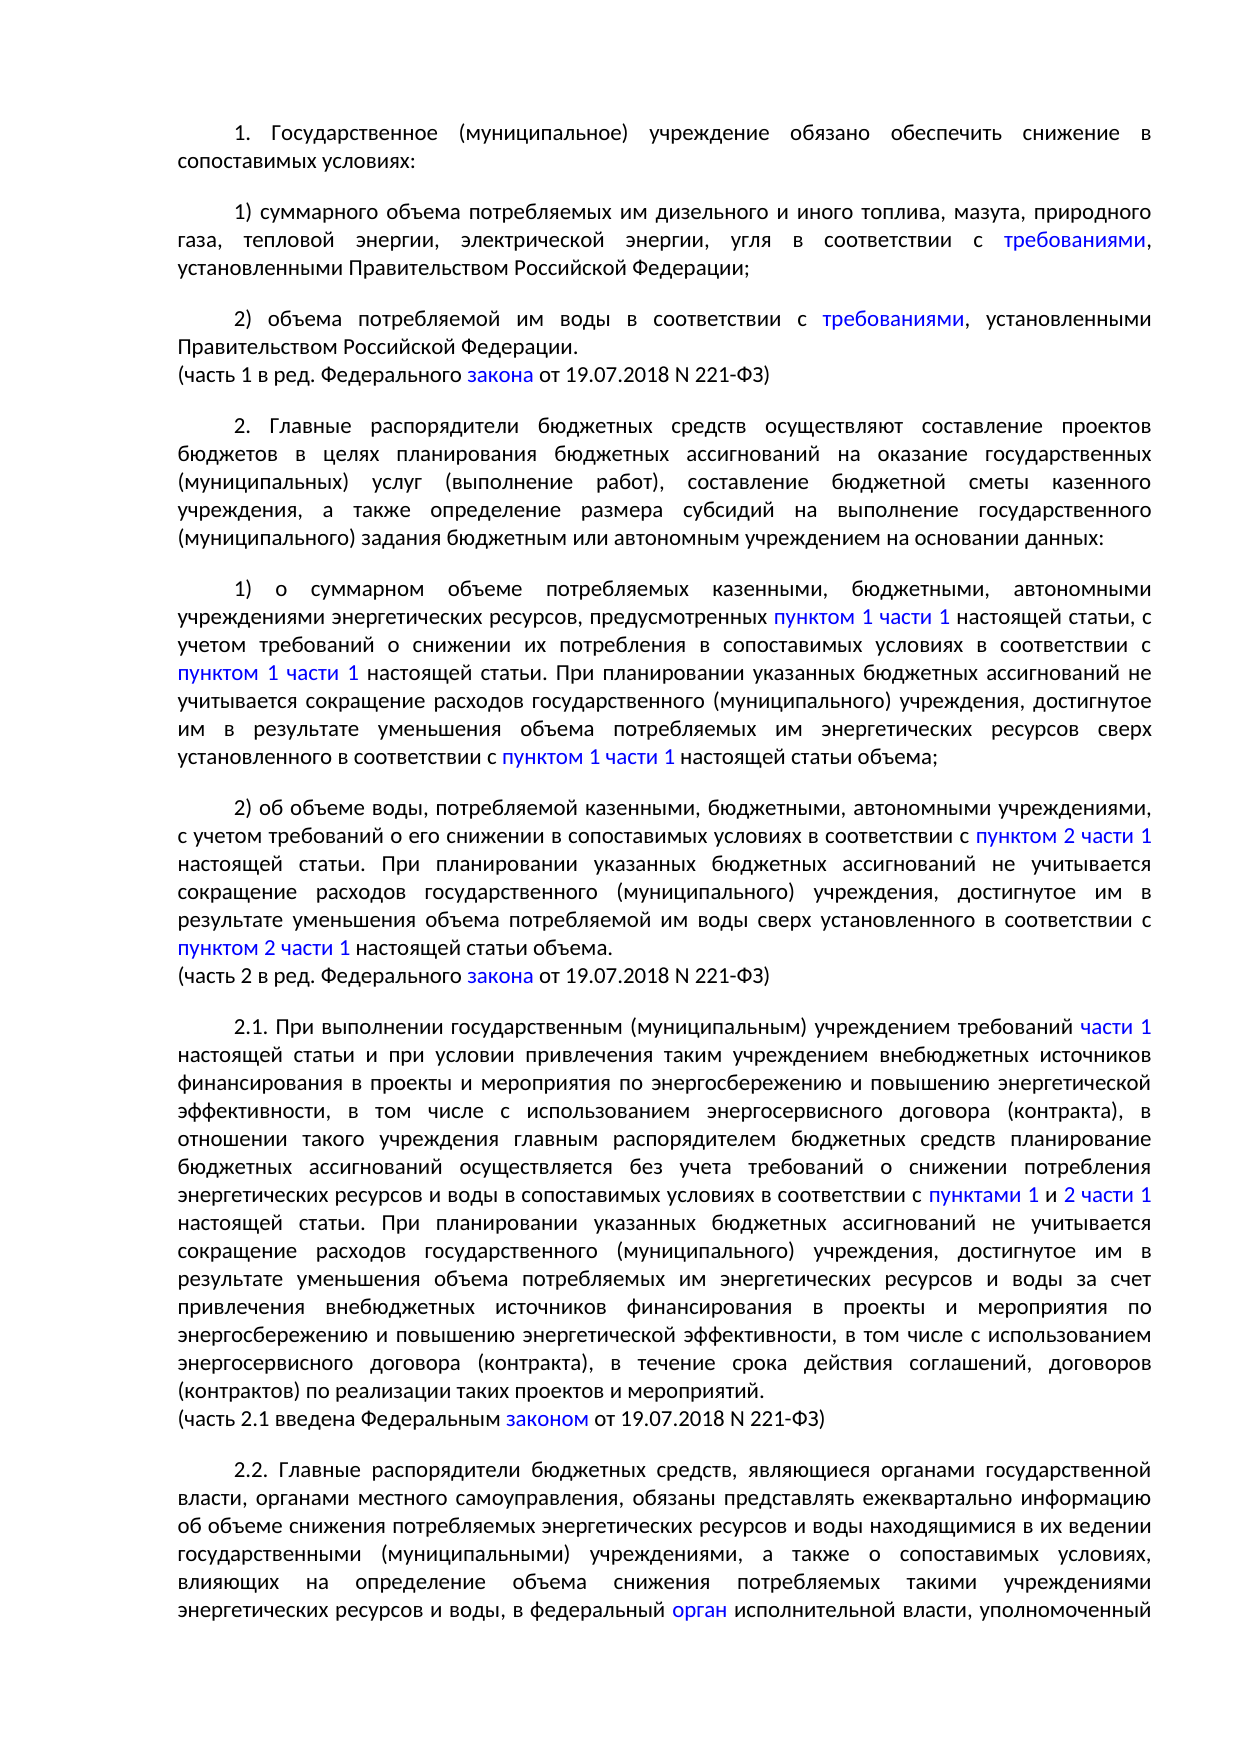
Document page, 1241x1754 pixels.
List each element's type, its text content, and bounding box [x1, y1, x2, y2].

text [177, 1455, 1152, 1623]
text 2. Главные распорядители бюджетных средств осуществляют составление проектов бюджетов в целях планирования бюджетных ассигнований на оказание государственных (муниципальных) услуг (выполнение работ), составление бюджетной сметы казенного учреждения, а также определение размера субсидий на выполнение государственного (муниципального) задания бюджетным или автономным учреждением на основании данных: [177, 411, 1152, 551]
text (часть 2 в ред. Федерального закона от 19.07.2018 N 221-ФЗ) [177, 961, 1152, 989]
text 1) суммарного объема потребляемых им дизельного и иного топлива, мазута, природного газа, тепловой энергии, электрической энергии, угля в соответствии с требованиями, установленными Правительством Российской Федерации; [177, 197, 1152, 281]
text 2) об объеме воды, потребляемой казенными, бюджетными, автономными учреждениями, с учетом требований о его снижении в сопоставимых условиях в соответствии с пунктом 2 части 1 настоящей статьи. При планировании указанных бюджетных ассигнований не учитывается сокращение расходов государственного (муниципального) учреждения, достигнутое им в результате уменьшения объема потребляемой им воды сверх установленного в соответствии с пунктом 2 части 1 настоящей статьи объема. [177, 793, 1152, 961]
text 1) о суммарном объеме потребляемых казенными, бюджетными, автономными учреждениями энергетических ресурсов, предусмотренных пунктом 1 части 1 настоящей статьи, с учетом требований о снижении их потребления в сопоставимых условиях в соответствии с пунктом 1 части 1 настоящей статьи. При планировании указанных бюджетных ассигнований не учитывается сокращение расходов государственного (муниципального) учреждения, достигнутое им в результате уменьшения объема потребляемых им энергетических ресурсов сверх установленного в соответствии с пунктом 1 части 1 настоящей статьи объема; [177, 574, 1152, 770]
text (часть 2.1 введена Федеральным законом от 19.07.2018 N 221-ФЗ) [177, 1404, 1152, 1432]
text 1. Государственное (муниципальное) учреждение обязано обеспечить снижение в сопоставимых условиях: [177, 118, 1152, 174]
text 2.1. При выполнении государственным (муниципальным) учреждением требований части 1 настоящей статьи и при условии привлечения таким учреждением внебюджетных источников финансирования в проекты и мероприятия по энергосбережению и повышению энергетической эффективности, в том числе с использованием энергосервисного договора (контракта), в отношении такого учреждения главным распорядителем бюджетных средств планирование бюджетных ассигнований осуществляется без учета требований о снижении потребления энергетических ресурсов и воды в сопоставимых условиях в соответствии с пунктами 1 и 2 части 1 настоящей статьи. При планировании указанных бюджетных ассигнований не учитывается сокращение расходов государственного (муниципального) учреждения, достигнутое им в результате уменьшения объема потребляемых им энергетических ресурсов и воды за счет привлечения внебюджетных источников финансирования в проекты и мероприятия по энергосбережению и повышению энергетической эффективности, в том числе с использованием энергосервисного договора (контракта), в течение срока действия соглашений, договоров (контрактов) по реализации таких проектов и мероприятий. [177, 1012, 1152, 1404]
text 2) объема потребляемой им воды в соответствии с требованиями, установленными Правительством Российской Федерации. [177, 304, 1152, 360]
text (часть 1 в ред. Федерального закона от 19.07.2018 N 221-ФЗ) [177, 360, 1152, 388]
